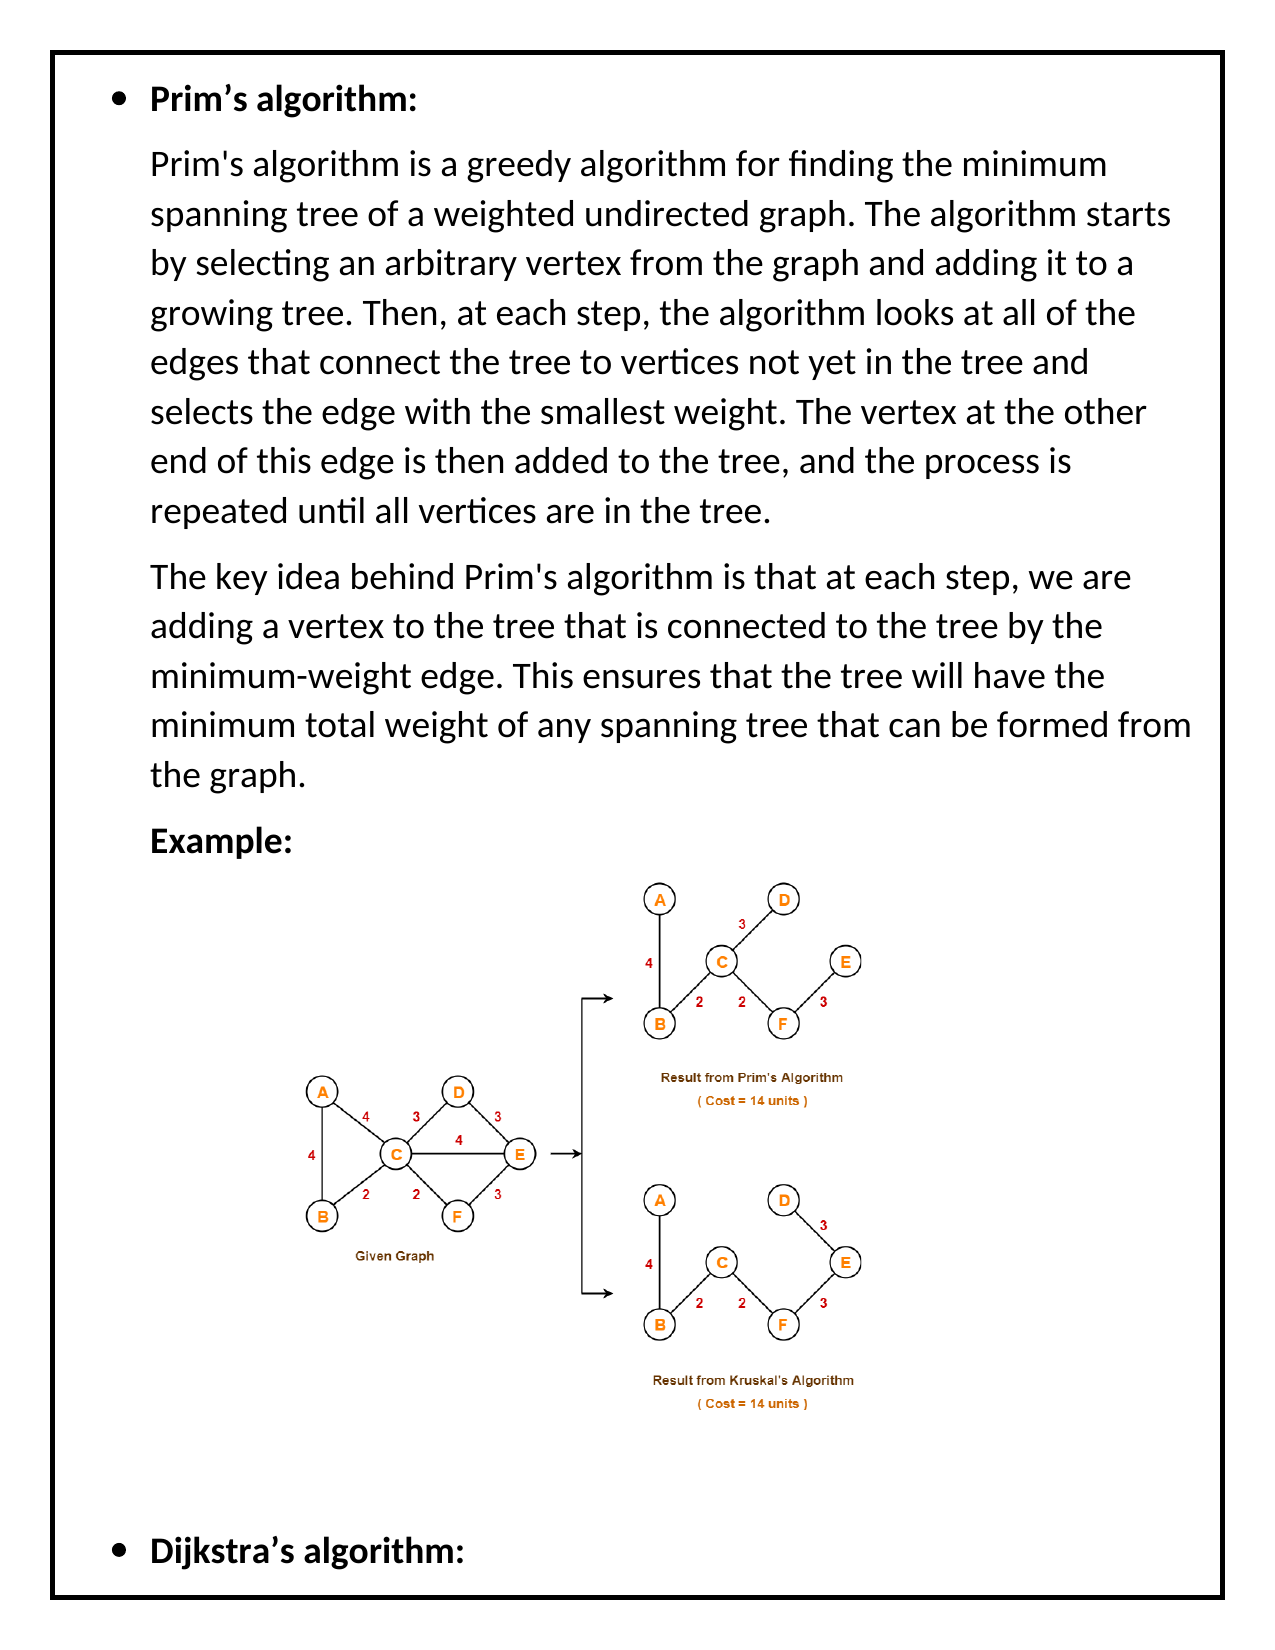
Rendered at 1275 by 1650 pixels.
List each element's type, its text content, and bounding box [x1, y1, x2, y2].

list Dijkstra’s algorithm: [112, 1527, 1200, 1572]
text Prim's algorithm is a greedy algorithm for finding the minimum spanning tree of a weighted undirected graph. The algorithm starts by selecting an arbitrary vertex from the graph and adding it to a growing tree. Then, at each step, the algorithm looks at all of the edges that connect the tree to vertices not yet in the tree and selects the edge with the smallest weight. The vertex at the other end of this edge is then added to the tree, and the process is repeated until all vertices are in the tree. [150, 140, 1200, 532]
text The key idea behind Prim's algorithm is that at each step, we are adding a vertex to the tree that is connected to the tree by the minimum-weight edge. This ensures that the tree will have the minimum total weight of any spanning tree that can be formed from the graph. [150, 553, 1200, 796]
picture [302, 882, 862, 1410]
list Prim’s algorithm: [112, 75, 1200, 121]
text Example: [150, 817, 1200, 863]
